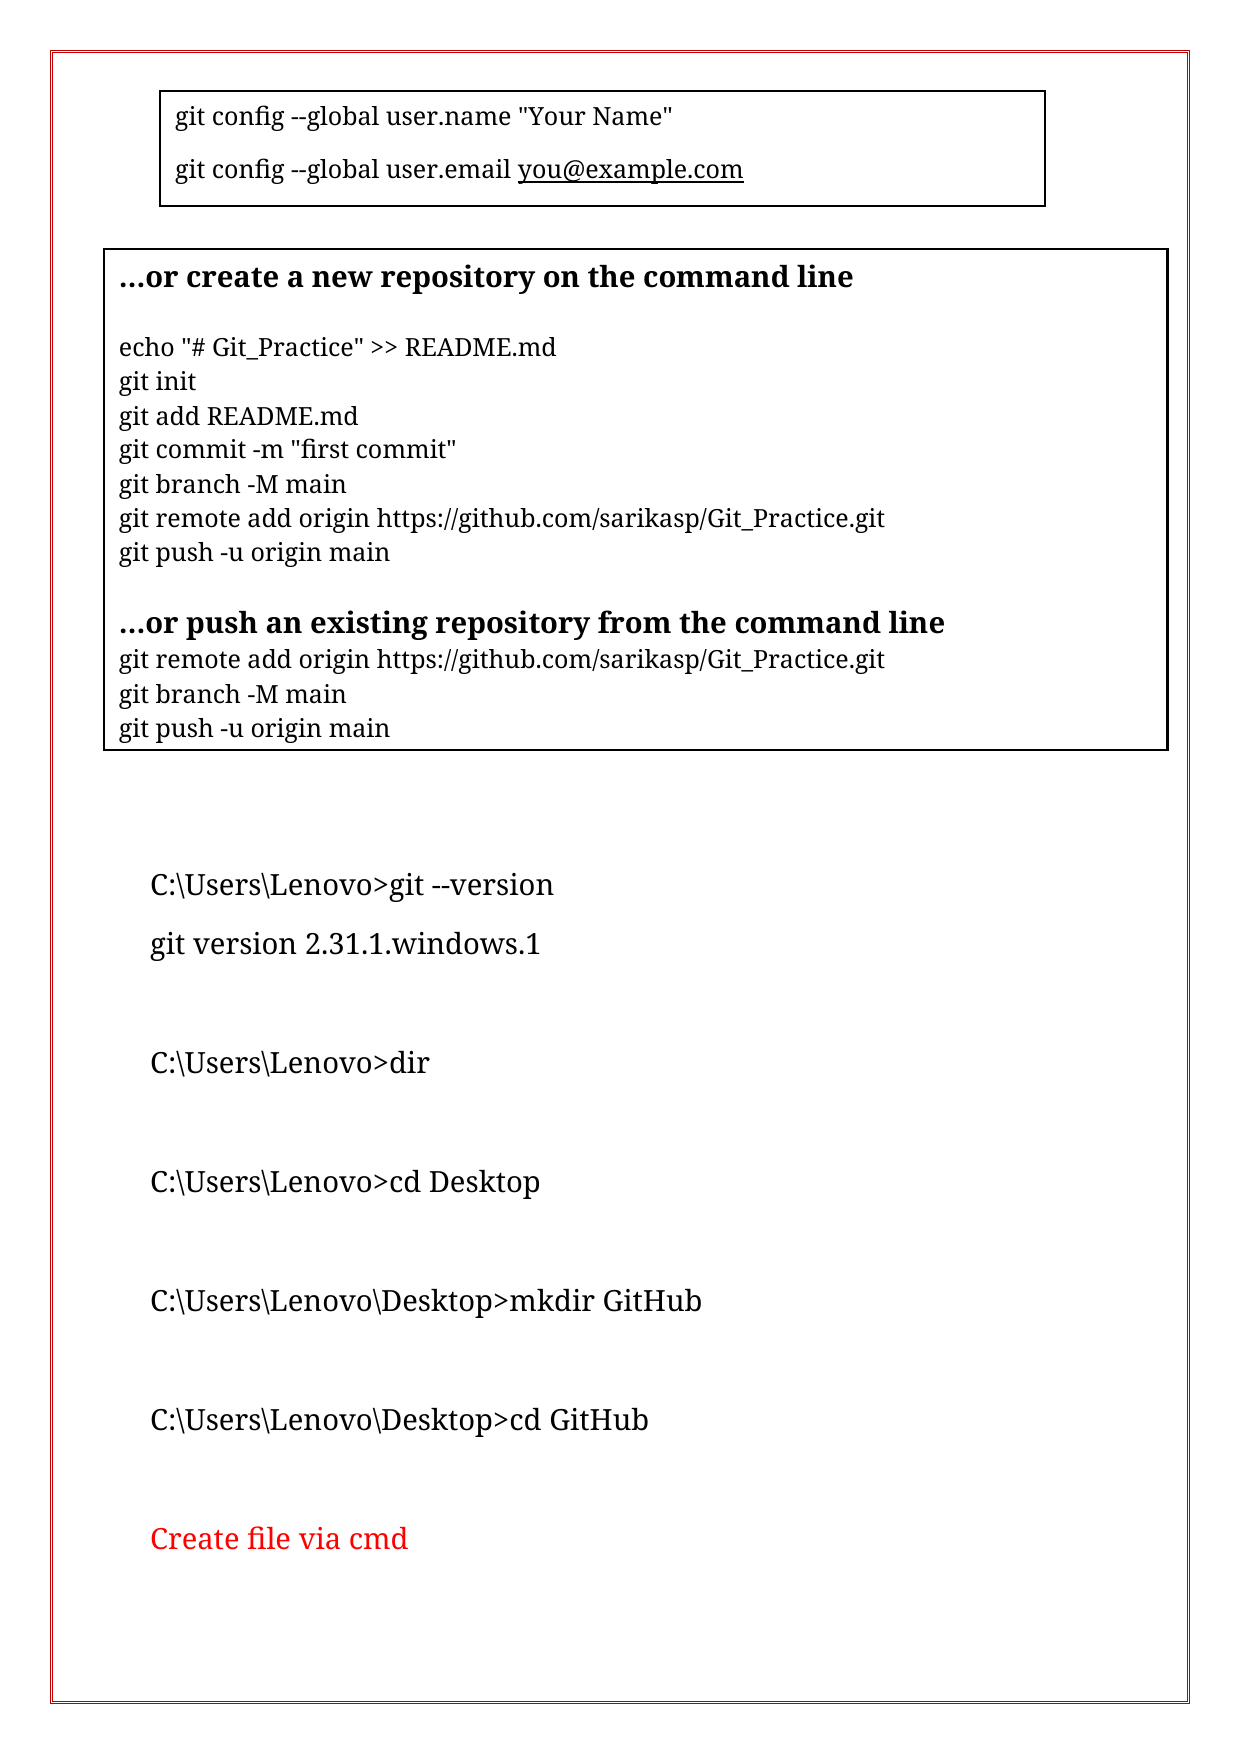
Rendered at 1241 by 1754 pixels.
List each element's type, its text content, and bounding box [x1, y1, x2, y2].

text C:\Users\Lenovo\Desktop>cd GitHub [150, 1399, 1090, 1439]
text C:\Users\Lenovo>cd Desktop [150, 1161, 1090, 1201]
text Create file via cmd [150, 1518, 1090, 1558]
text C:\Users\Lenovo>dir [150, 1042, 1090, 1082]
text git version 2.31.1.windows.1 [150, 923, 1090, 963]
text C:\Users\Lenovo\Desktop>mkdir GitHub [150, 1280, 1090, 1320]
text C:\Users\Lenovo>git --version [150, 864, 1090, 903]
